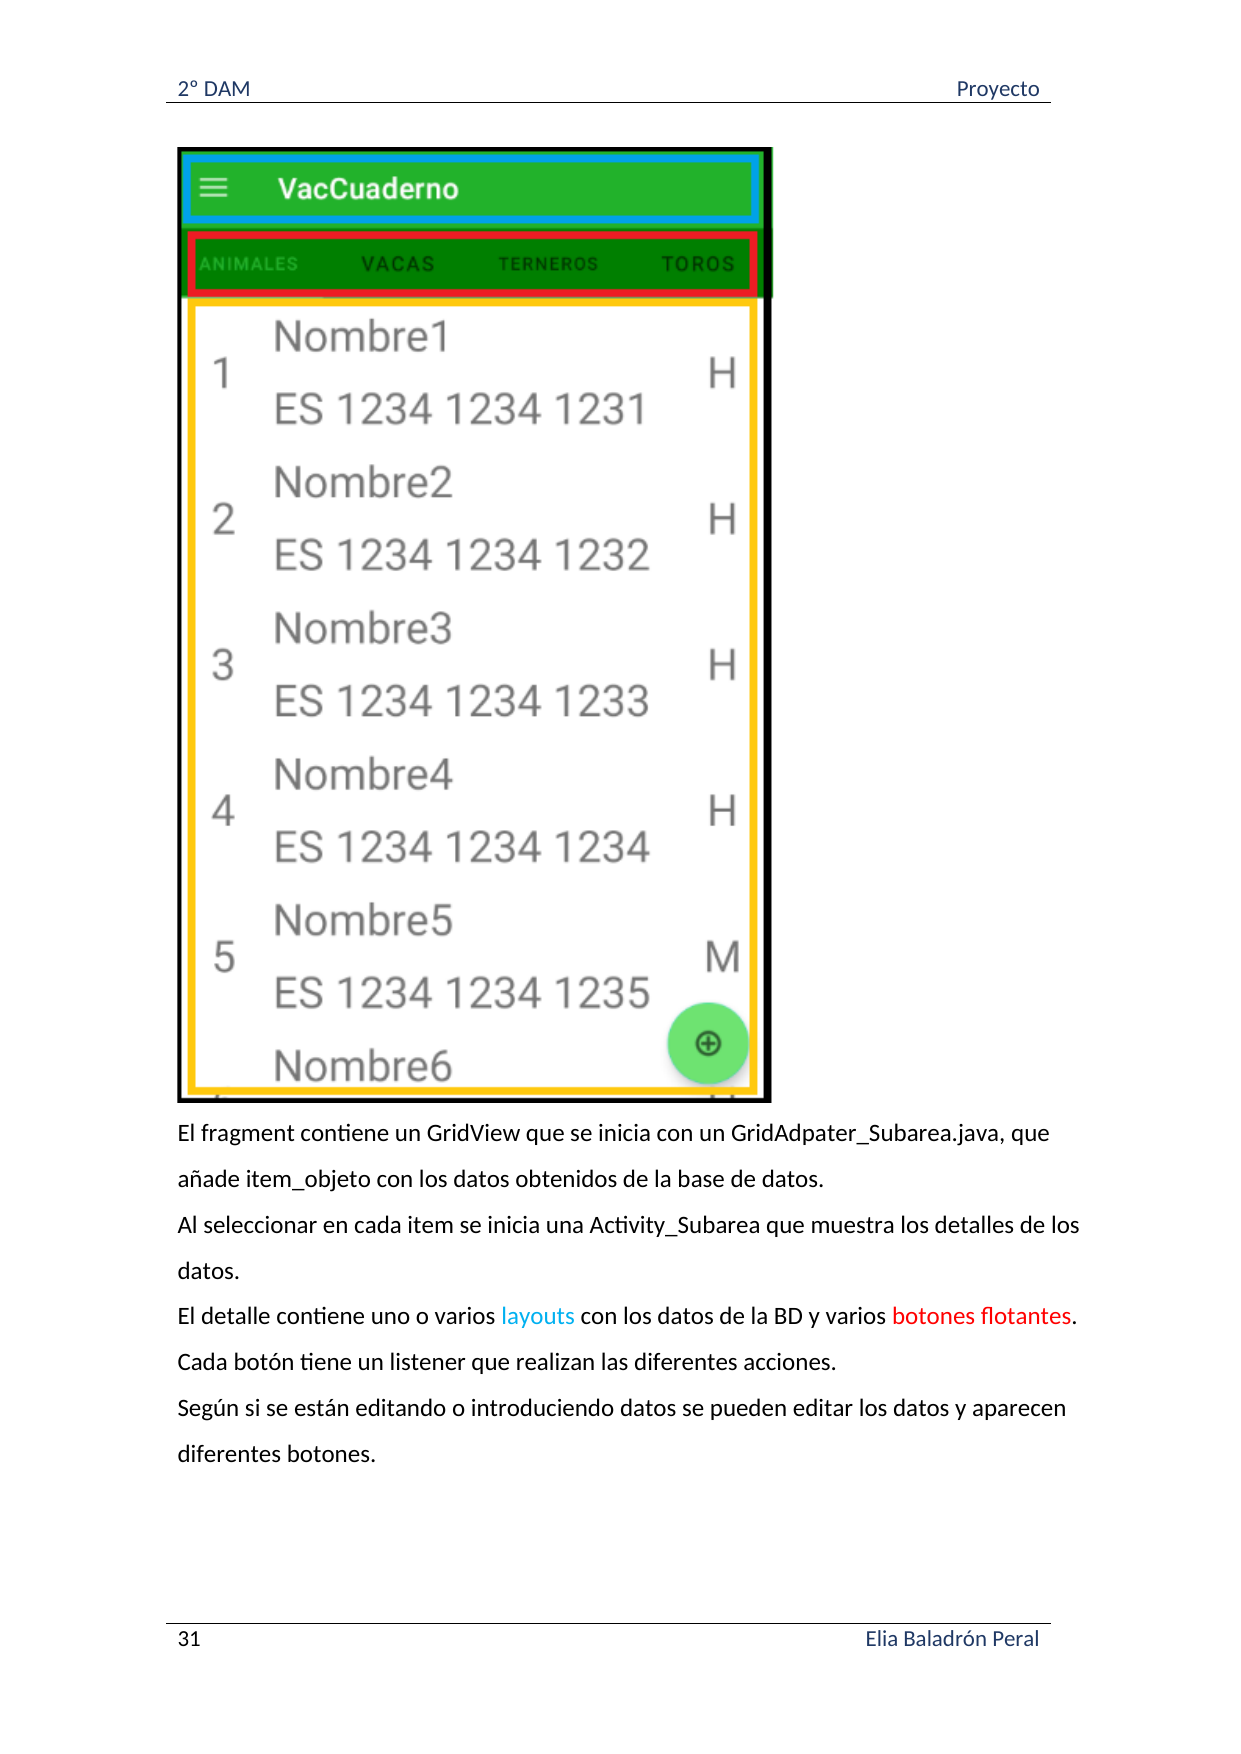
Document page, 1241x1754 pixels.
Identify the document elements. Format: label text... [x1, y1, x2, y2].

text Al seleccionar en cada item se inicia una Activity_Subarea que muestra los detalles de los datos. [177, 1209, 1092, 1285]
text El fragment contiene un GridView que se inicia con un GridAdpater_Subarea.java, que añade item_objeto con los datos obtenidos de la base de datos. [177, 1118, 1092, 1194]
text Según si se están editando o introduciendo datos se pueden editar los datos y aparecen diferentes botones. [177, 1392, 1092, 1468]
text El detalle contiene uno o varios layouts con los datos de la BD y varios botones flotantes. Cada botón tiene un listener que realizan las diferentes acciones. [177, 1301, 1092, 1377]
picture [177, 147, 778, 1103]
